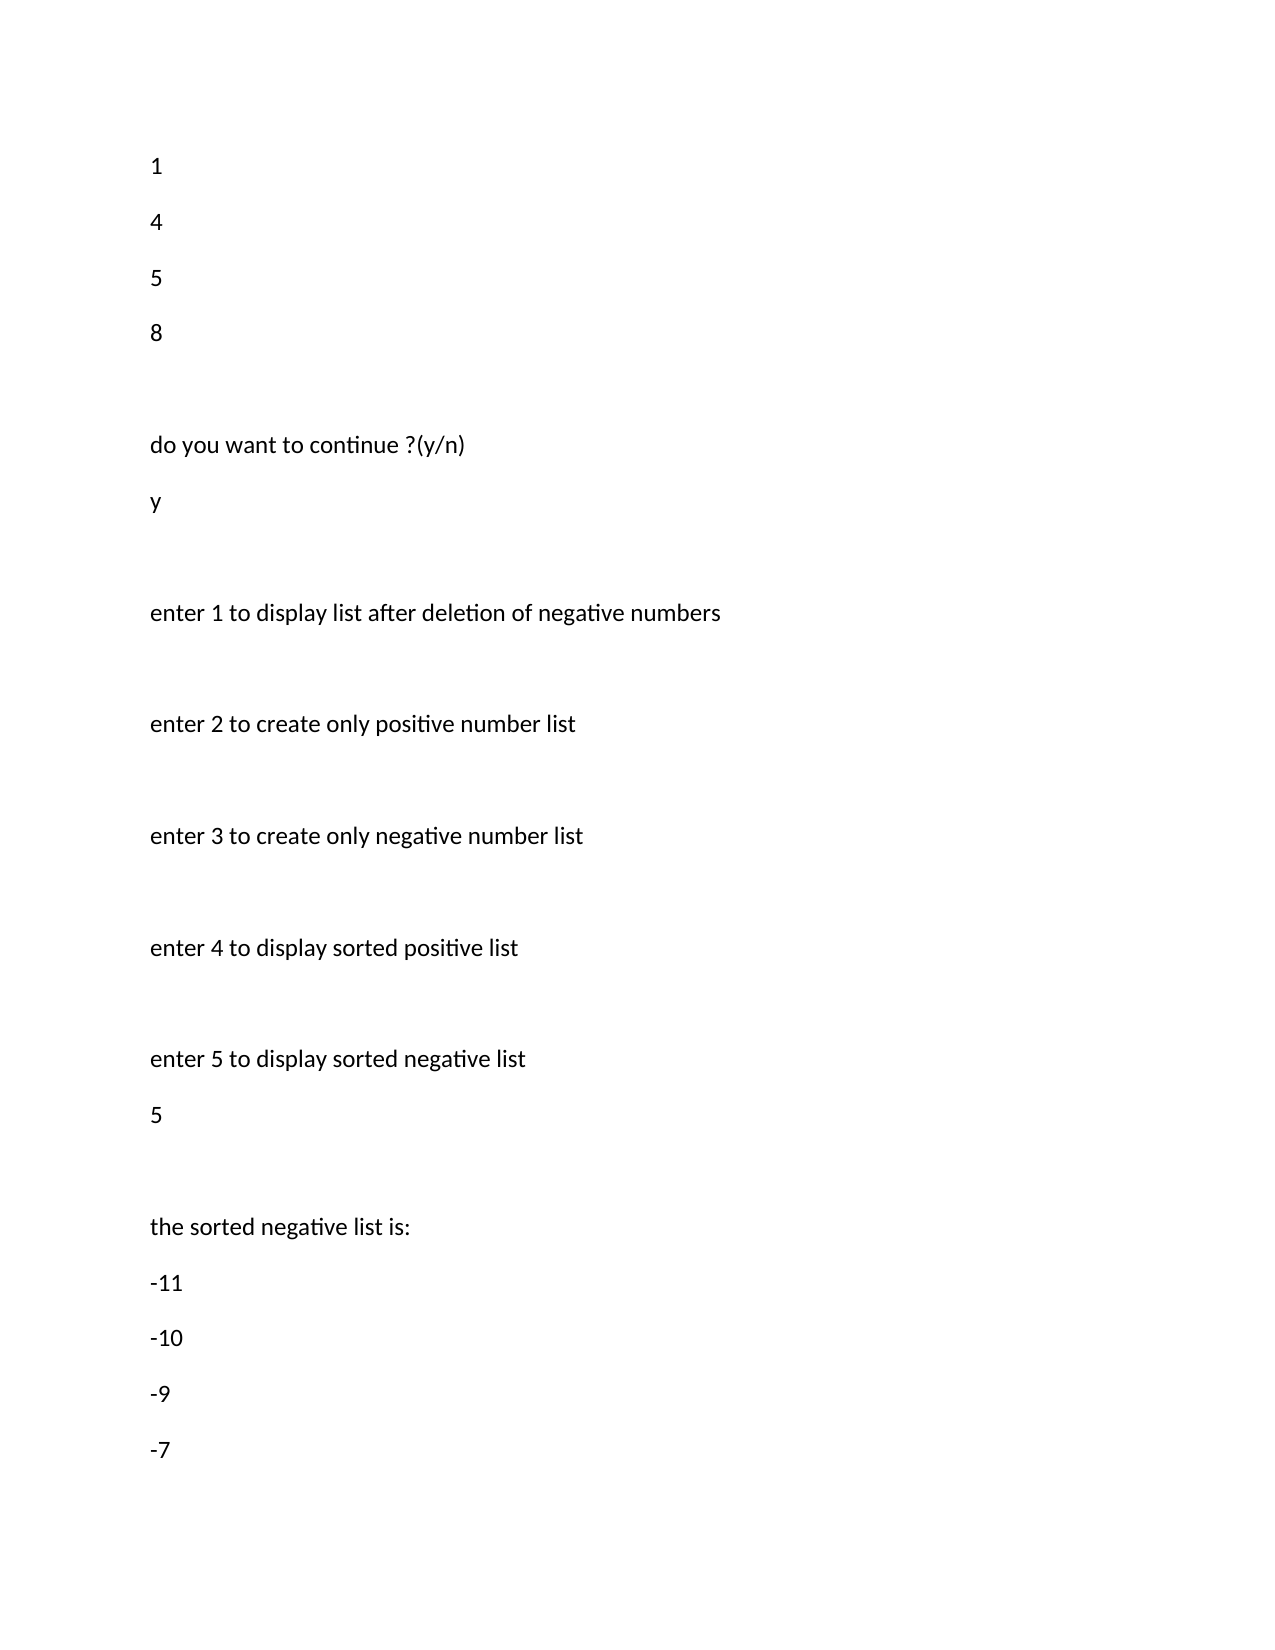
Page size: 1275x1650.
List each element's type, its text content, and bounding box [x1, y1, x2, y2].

text -10 [150, 1322, 1125, 1353]
text 8 [150, 317, 1125, 348]
text enter 1 to display list after deletion of negative numbers [150, 597, 1125, 627]
text -9 [150, 1378, 1125, 1409]
text do you want to continue ?(y/n) [150, 429, 1125, 460]
text -11 [150, 1267, 1125, 1297]
text 5 [150, 1099, 1125, 1130]
text enter 2 to create only positive number list [150, 708, 1125, 739]
text the sorted negative list is: [150, 1211, 1125, 1241]
text y [150, 485, 1125, 516]
text enter 4 to display sorted positive list [150, 932, 1125, 962]
text 1 [150, 150, 1125, 181]
text -7 [150, 1434, 1125, 1465]
text enter 3 to create only negative number list [150, 820, 1125, 851]
text 4 [150, 206, 1125, 236]
text enter 5 to display sorted negative list [150, 1043, 1125, 1074]
text 5 [150, 262, 1125, 292]
